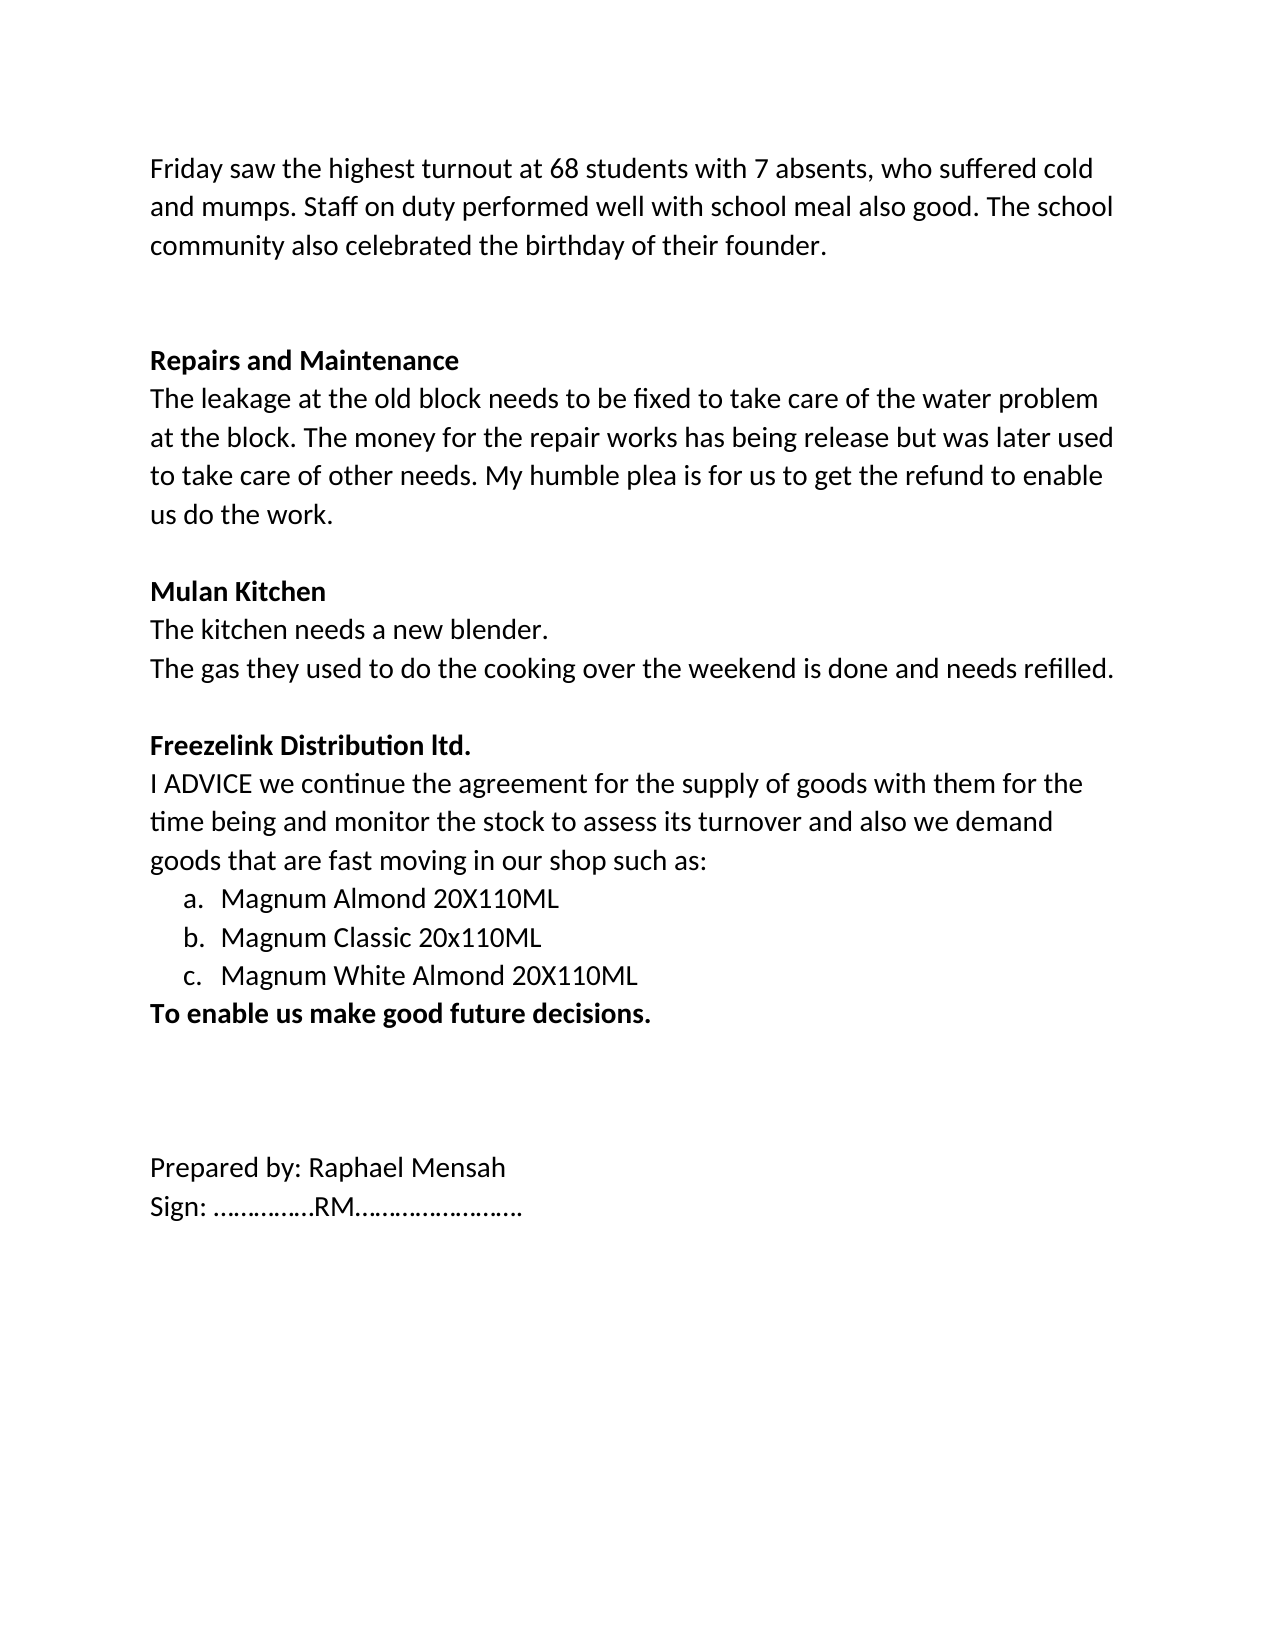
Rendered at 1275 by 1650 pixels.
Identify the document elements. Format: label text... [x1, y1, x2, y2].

list Magnum White Almond 20X110ML [183, 957, 1125, 993]
text The leakage at the old block needs to be fixed to take care of the water problem at the block. The money for the repair works has being release but was later used to take care of other needs. My humble plea is for us to get the refund to enable us do the work. [150, 381, 1125, 532]
text Mulan Kitchen [150, 573, 1125, 608]
text Friday saw the highest turnout at 68 students with 7 absents, who suffered cold and mumps. Staff on duty performed well with school meal also good. The school community also celebrated the birthday of their founder. [150, 150, 1125, 262]
text Sign: ……………RM……………………. [150, 1188, 1125, 1223]
text The gas they used to do the cooking over the weekend is done and needs refilled. [150, 650, 1125, 685]
text Freezelink Distribution ltd. [150, 727, 1125, 762]
text To enable us make good future decisions. [150, 996, 1125, 1031]
list Magnum Classic 20x110ML [183, 919, 1125, 954]
text The kitchen needs a new blender. [150, 611, 1125, 647]
text Repairs and Maintenance [150, 342, 1125, 378]
text Prepared by: Raphael Mensah [150, 1149, 1125, 1185]
list Magnum Almond 20X110ML [183, 880, 1125, 916]
text I ADVICE we continue the agreement for the supply of goods with them for the time being and monitor the stock to assess its turnover and also we demand goods that are fast moving in our shop such as: [150, 765, 1125, 877]
